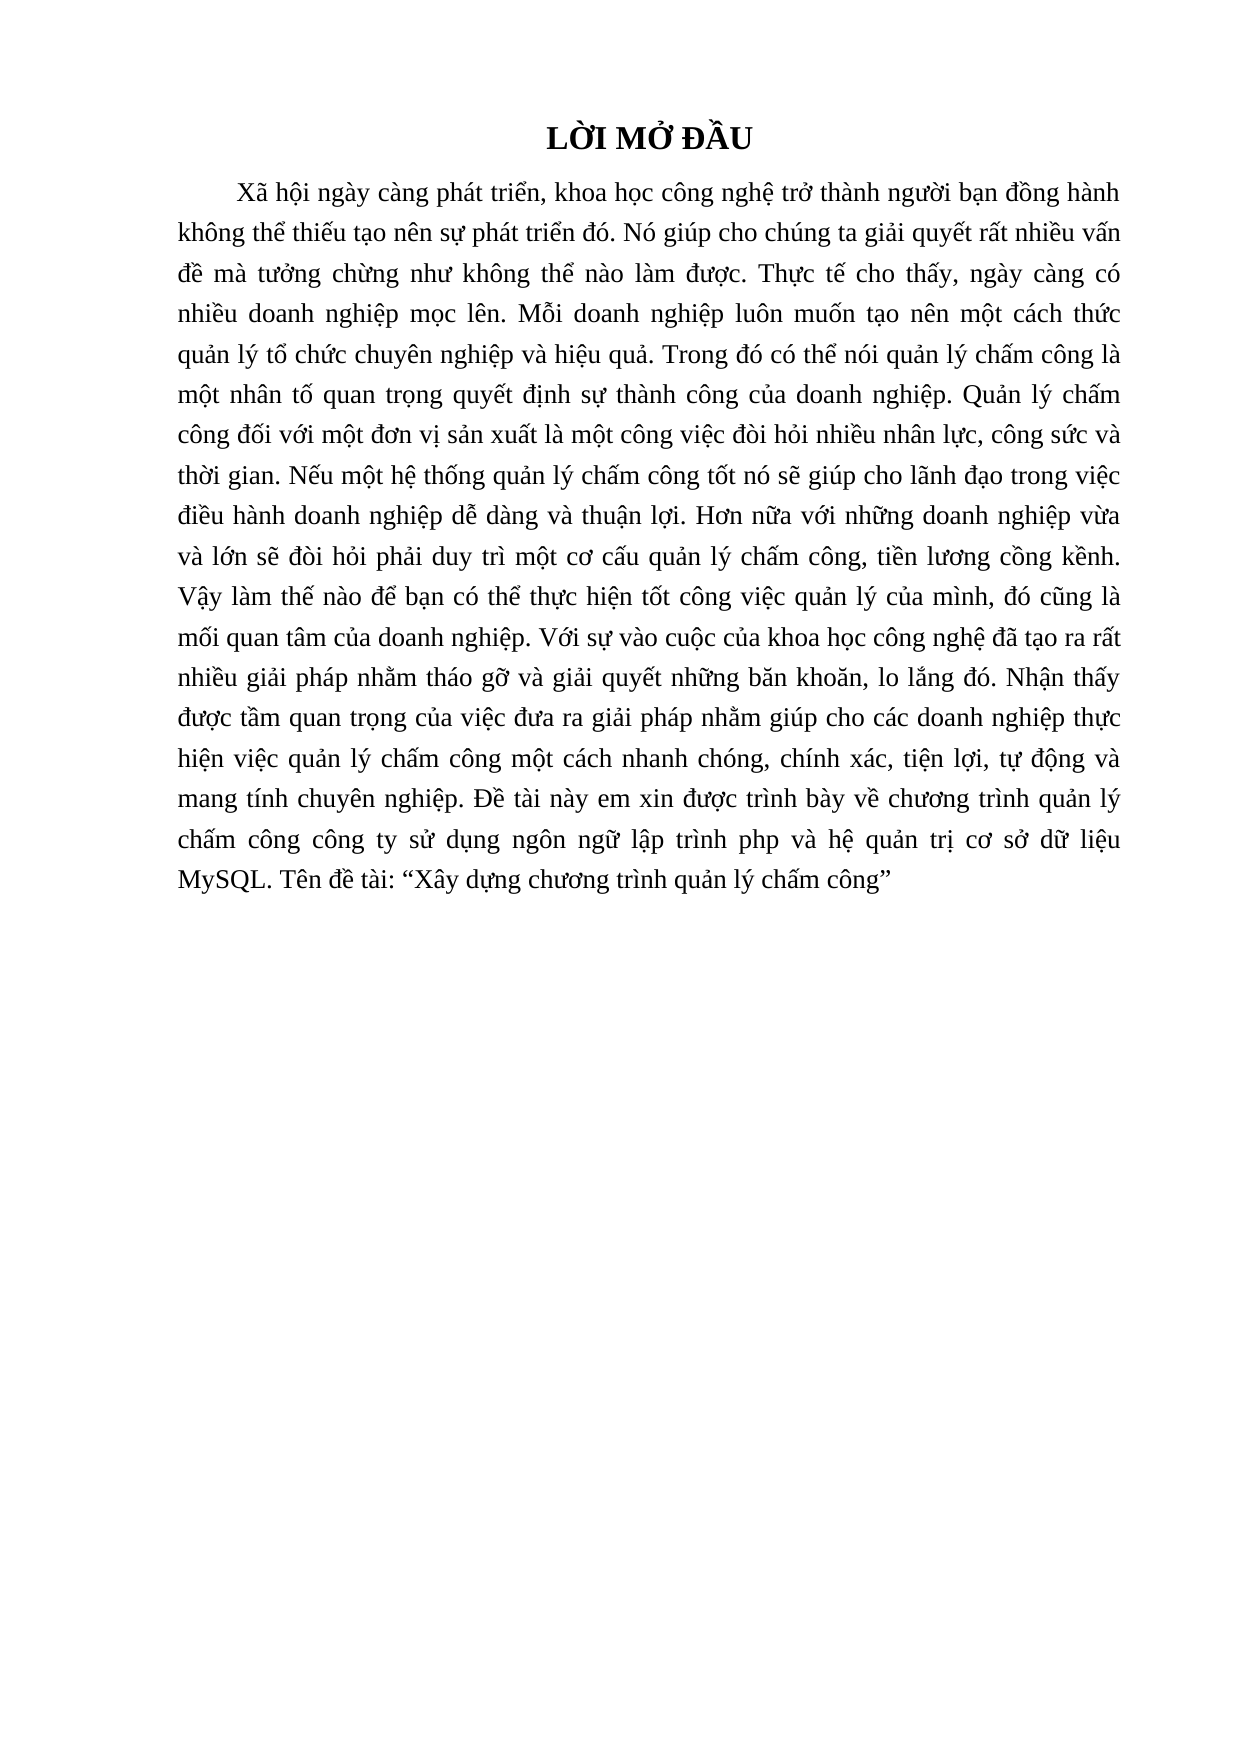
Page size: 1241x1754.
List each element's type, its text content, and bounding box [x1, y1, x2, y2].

text LỜI MỞ ĐẦU [177, 118, 1122, 156]
text Xã hội ngày càng phát triển, khoa học công nghệ trở thành người bạn đồng hành không thể thiếu tạo nên sự phát triển đó. Nó giúp cho chúng ta giải quyết rất nhiều vấn đề mà tưởng chừng như không thể nào làm được. Thực tế cho thấy, ngày càng có nhiều doanh nghiệp mọc lên. Mỗi doanh nghiệp luôn muốn tạo nên một cách thức quản lý tổ chức chuyên nghiệp và hiệu quả. Trong đó có thể nói quản lý chấm công là một nhân tố quan trọng quyết định sự thành công của doanh nghiệp. Quản lý chấm công đối với một đơn vị sản xuất là một công việc đòi hỏi nhiều nhân lực, công sức và thời gian. Nếu một hệ thống quản lý chấm công tốt nó sẽ giúp cho lãnh đạo trong việc điều hành doanh nghiệp dễ dàng và thuận lợi. Hơn nữa với những doanh nghiệp vừa và lớn sẽ đòi hỏi phải duy trì một cơ cấu quản lý chấm công, tiền lương cồng kềnh. Vậy làm thế nào để bạn có thể thực hiện tốt công việc quản lý của mình, đó cũng là mối quan tâm của doanh nghiệp. Với sự vào cuộc của khoa học công nghệ đã tạo ra rất nhiều giải pháp nhằm tháo gỡ và giải quyết những băn khoăn, lo lắng đó. Nhận thấy được tầm quan trọng của việc đưa ra giải pháp nhằm giúp cho các doanh nghiệp thực hiện việc quản lý chấm công một cách nhanh chóng, chính xác, tiện lợi, tự động và mang tính chuyên nghiệp. Đề tài này em xin được trình bày về chương trình quản lý chấm công công ty sử dụng ngôn ngữ lập trình php và hệ quản trị cơ sở dữ liệu MySQL. Tên đề tài: “Xây dựng chương trình quản lý chấm công” [177, 176, 1122, 894]
